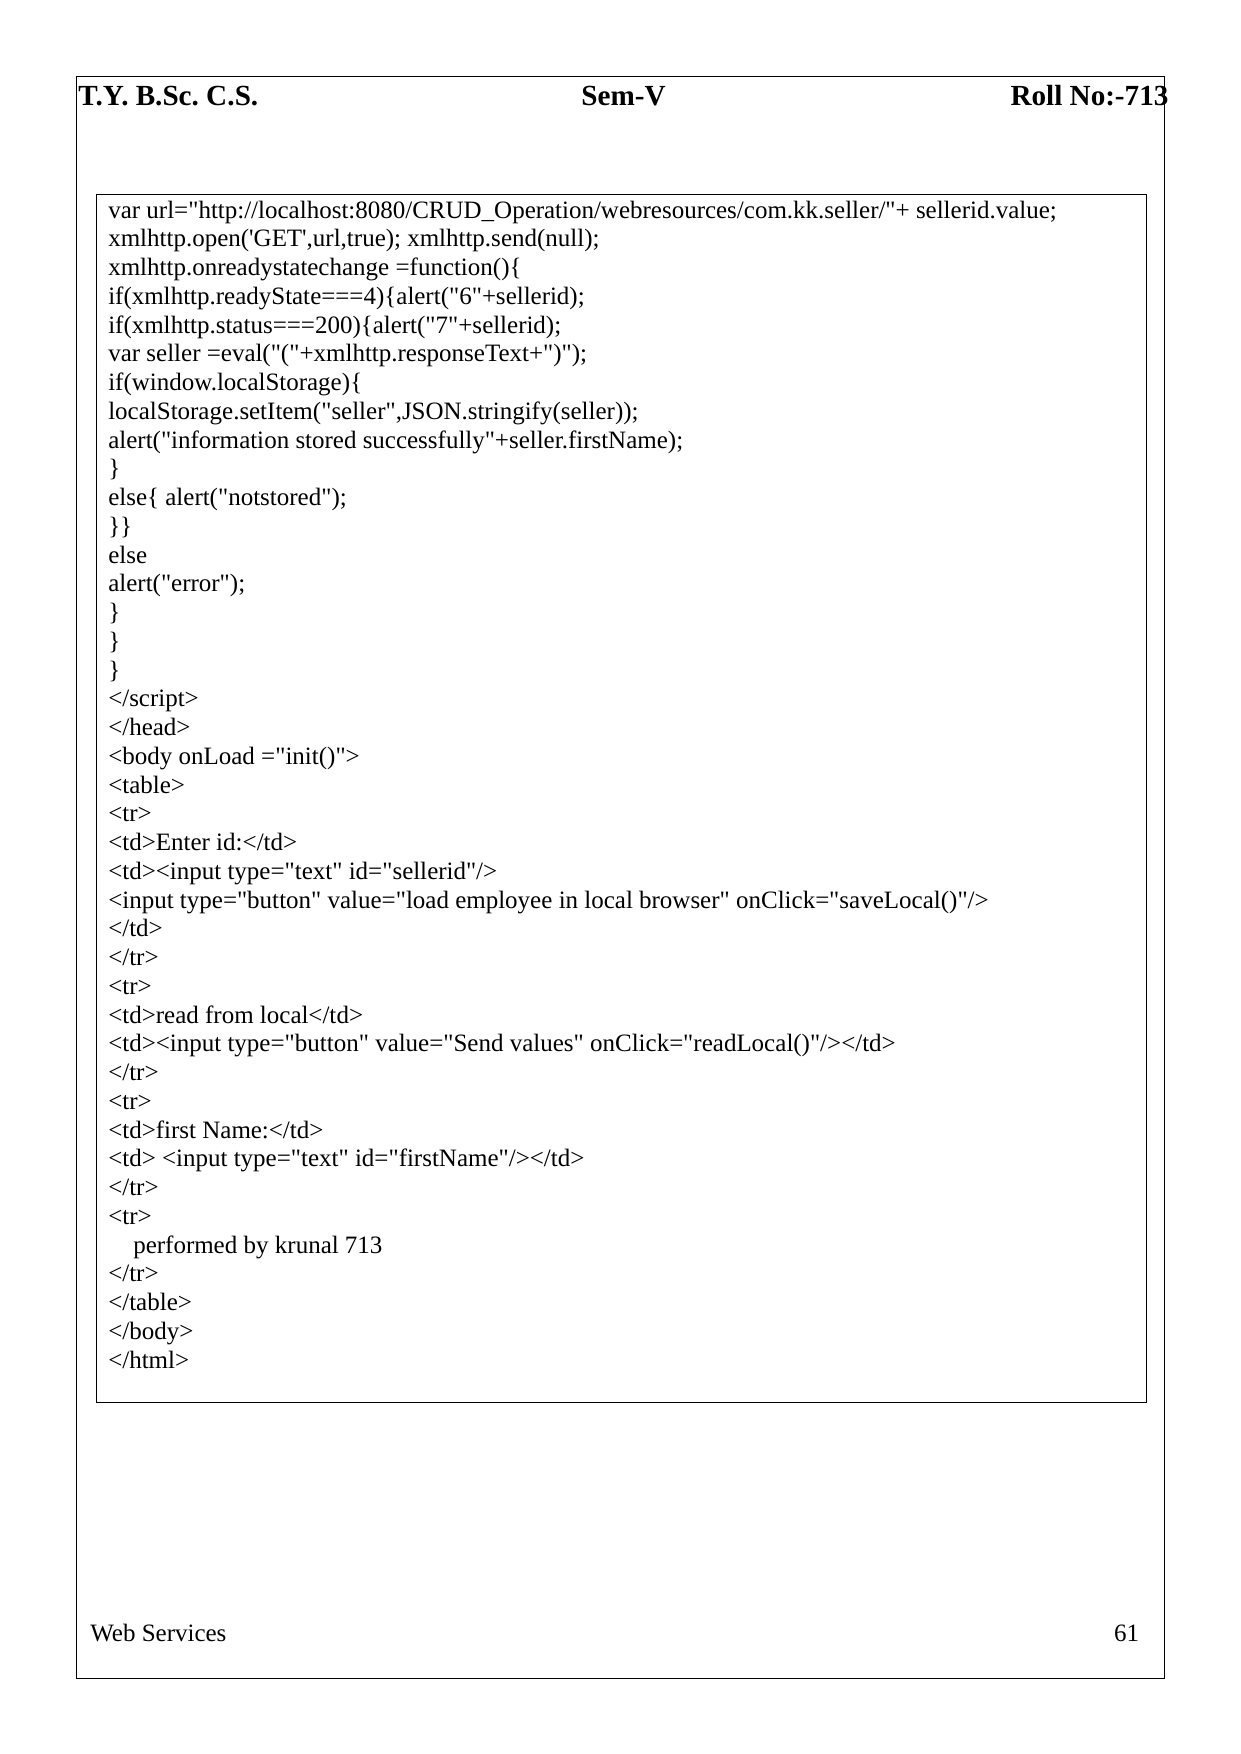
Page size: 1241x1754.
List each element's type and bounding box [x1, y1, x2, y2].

table_header [97, 195, 1146, 1402]
